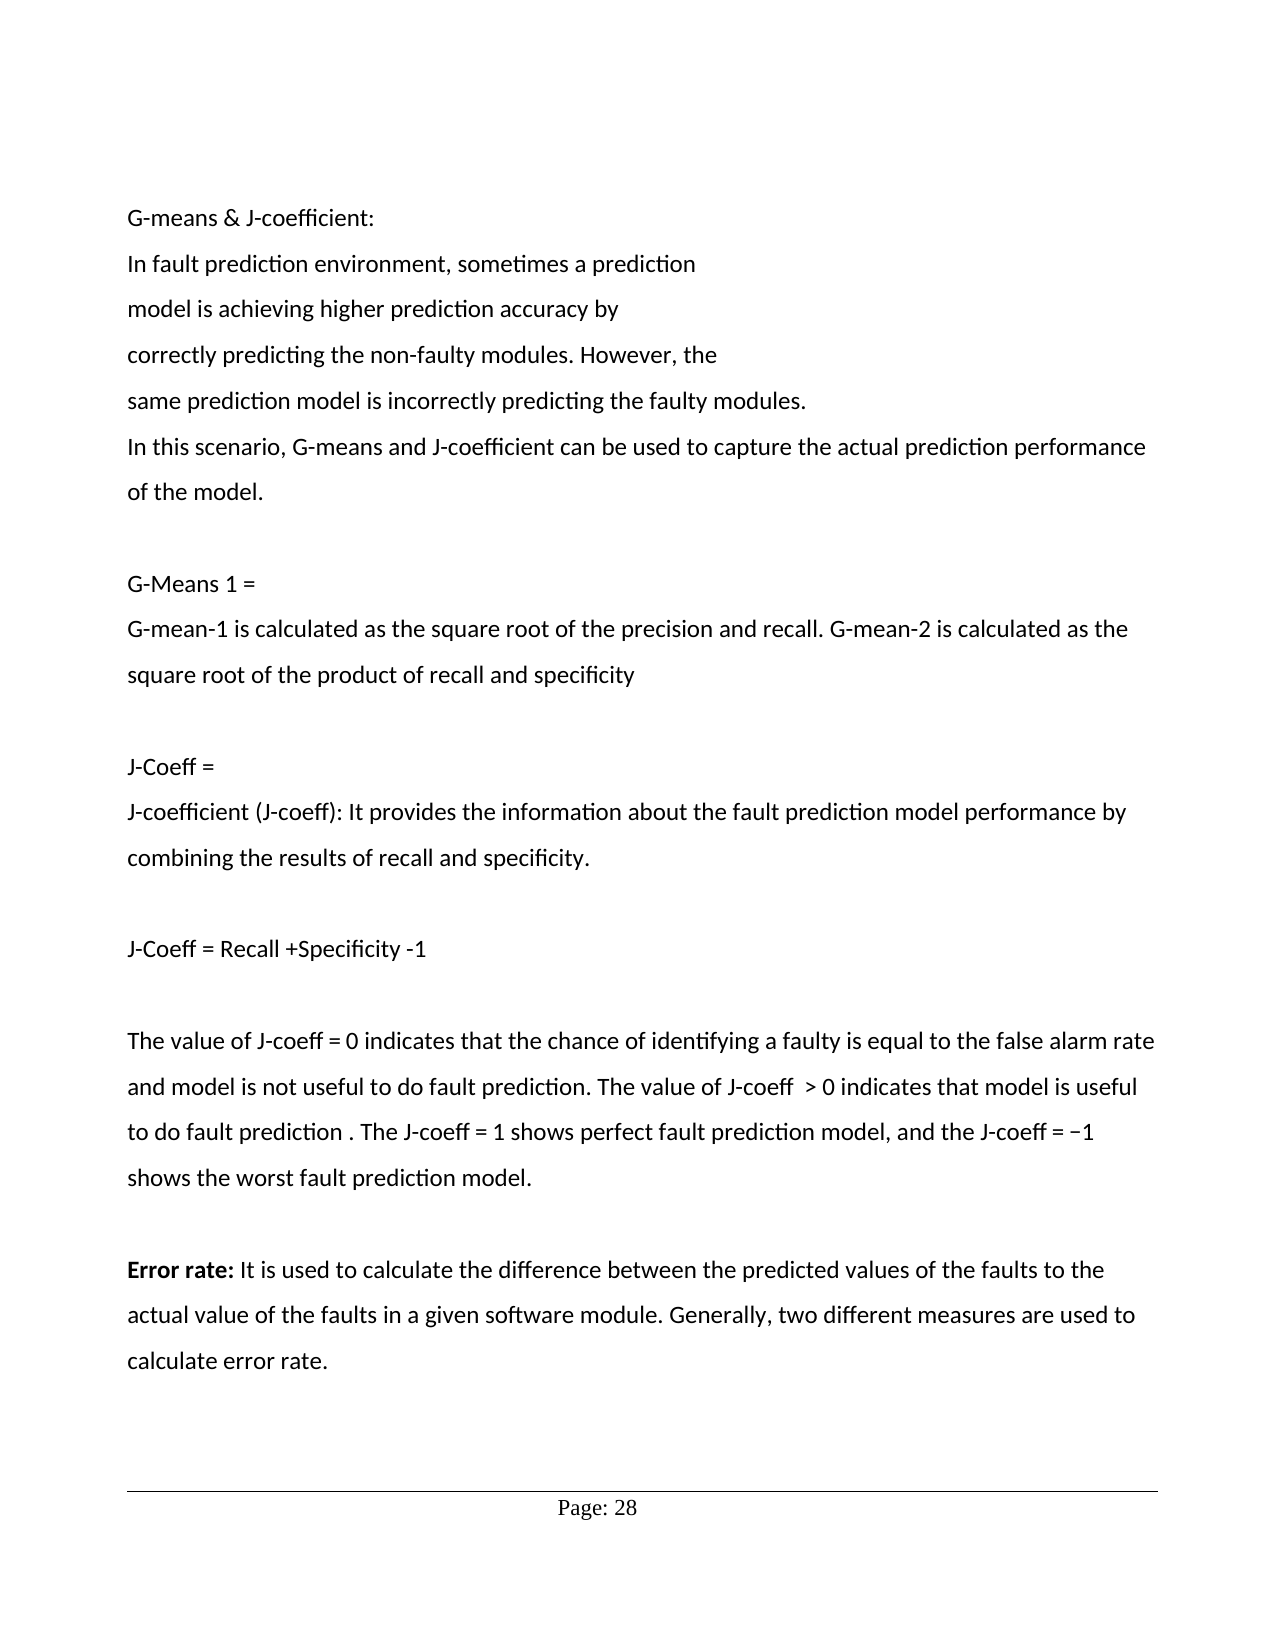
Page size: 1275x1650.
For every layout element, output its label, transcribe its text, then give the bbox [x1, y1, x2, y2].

text In fault prediction environment, sometimes a prediction [127, 248, 1158, 278]
text In this scenario, G-means and J-coefficient can be used to capture the actual prediction performance of the model. [127, 431, 1158, 507]
text The value of J-coeff = 0 indicates that the chance of identifying a faulty is equal to the false alarm rate and model is not useful to do fault prediction. The value of J-coeff > 0 indicates that model is useful to do fault prediction . The J-coeff = 1 shows perfect fault prediction model, and the J-coeff = −1 shows the worst fault prediction model. [127, 1025, 1158, 1193]
text G-means & J-coefficient: [127, 202, 1158, 232]
text Error rate: It is used to calculate the difference between the predicted values of the faults to the actual value of the faults in a given software module. Generally, two different measures are used to calculate error rate. [127, 1254, 1158, 1376]
text correctly predicting the non-faulty modules. However, the [127, 339, 1158, 370]
text same prediction model is incorrectly predicting the faulty modules. [127, 385, 1158, 415]
text model is achieving higher prediction accuracy by [127, 293, 1158, 324]
text J-Coeff = Recall +Specificity -1 [127, 934, 1158, 964]
text J-Coeff = [127, 751, 1158, 781]
text J-coefficient (J-coeff): It provides the information about the fault prediction model performance by combining the results of recall and specificity. [127, 796, 1158, 873]
text G-Means 1 = [127, 568, 1158, 598]
text G-mean-1 is calculated as the square root of the precision and recall. G-mean-2 is calculated as the square root of the product of recall and specificity [127, 613, 1158, 690]
